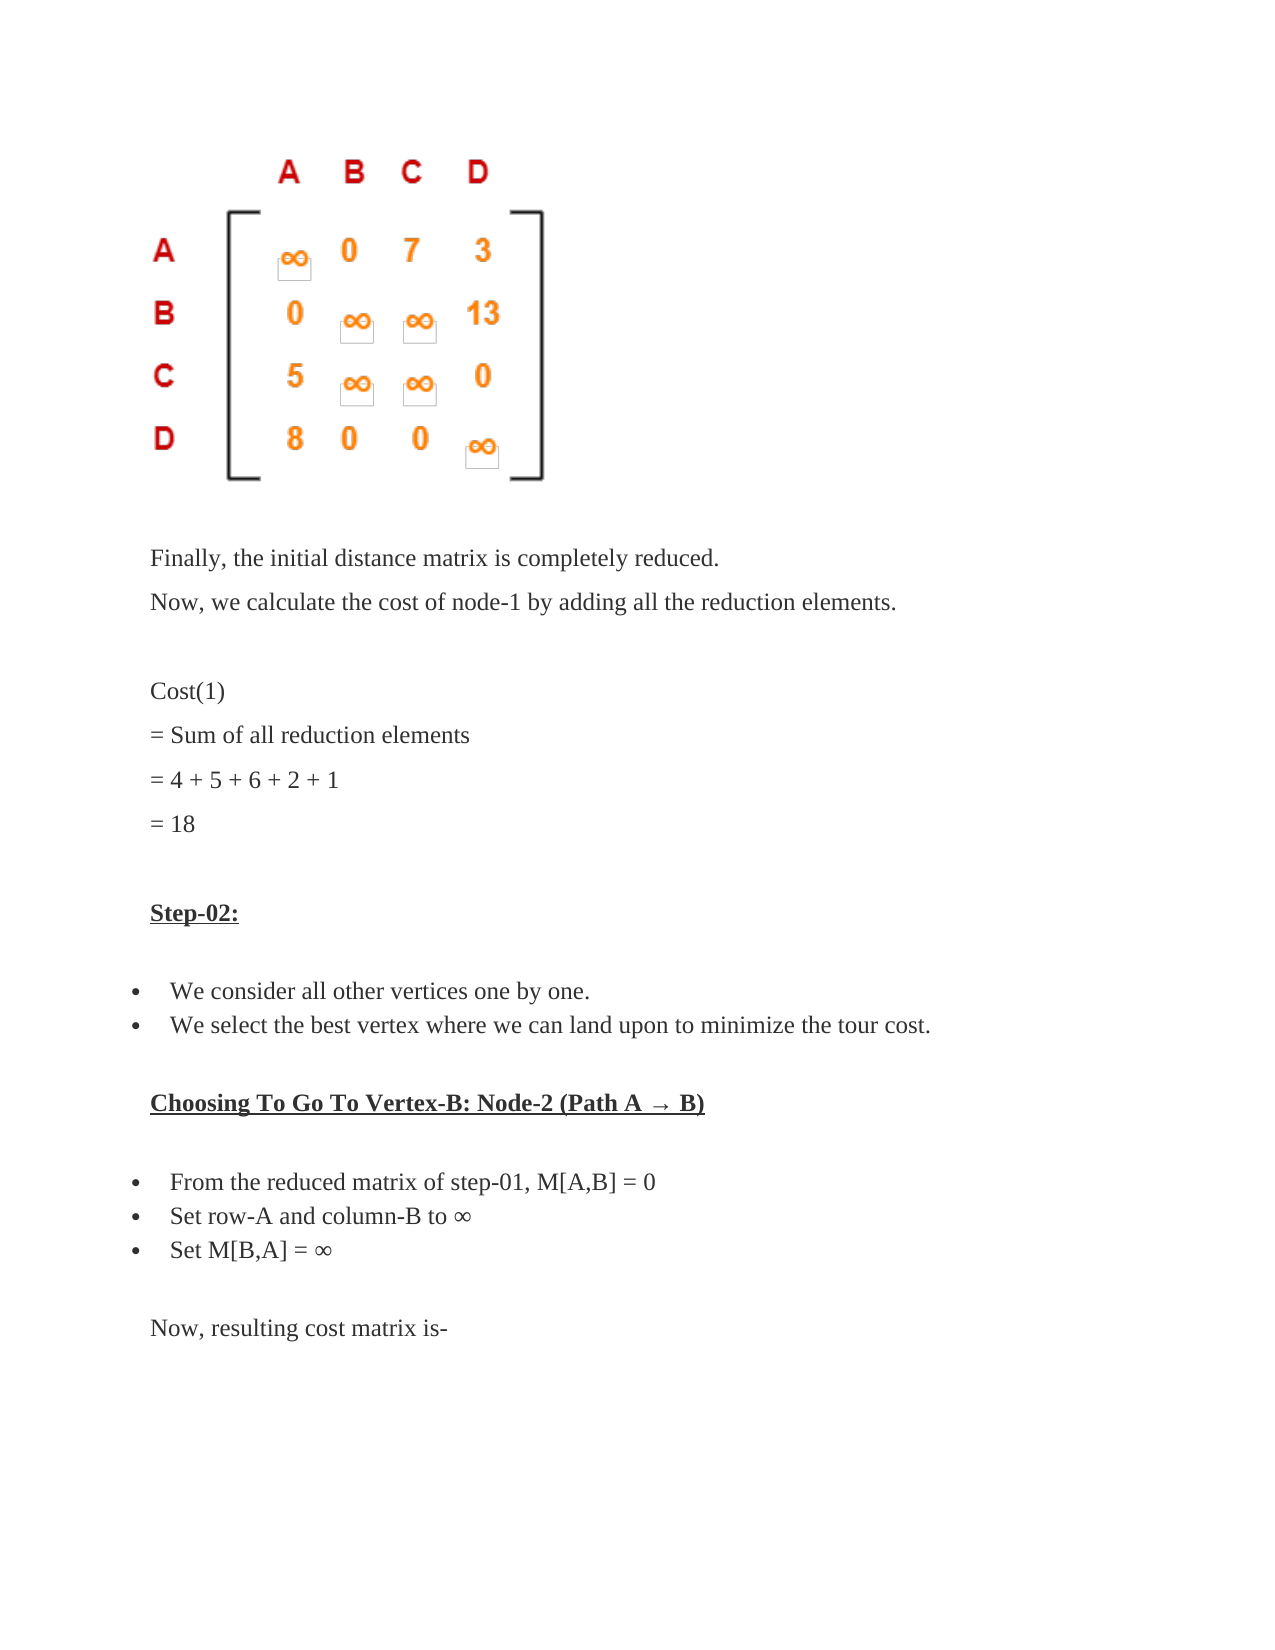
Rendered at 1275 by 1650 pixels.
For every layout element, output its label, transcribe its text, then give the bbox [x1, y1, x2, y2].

text = 18 [150, 809, 1125, 838]
list Set row-A and column-B to ∞ [132, 1201, 1125, 1229]
text Now, resulting cost matrix is- [150, 1313, 1125, 1342]
text Choosing To Go To Vertex-B: Node-2 (Path A → B) [150, 1088, 1125, 1117]
text = 4 + 5 + 6 + 2 + 1 [150, 765, 1125, 793]
text Now, we calculate the cost of node-1 by adding all the reduction elements. [150, 587, 1125, 616]
text Cost(1) [150, 676, 1125, 705]
text Finally, the initial distance matrix is completely reduced. [150, 543, 1125, 572]
list From the reduced matrix of step-01, M[A,B] = 0 [132, 1167, 1125, 1196]
list We select the best vertex where we can land upon to minimize the tour cost. [132, 1010, 1125, 1039]
text Step-02: [150, 898, 1125, 927]
text = Sum of all reduction elements [150, 720, 1125, 749]
list We consider all other vertices one by one. [132, 976, 1125, 1005]
list Set M[B,A] = ∞ [132, 1235, 1125, 1263]
picture [150, 150, 546, 483]
